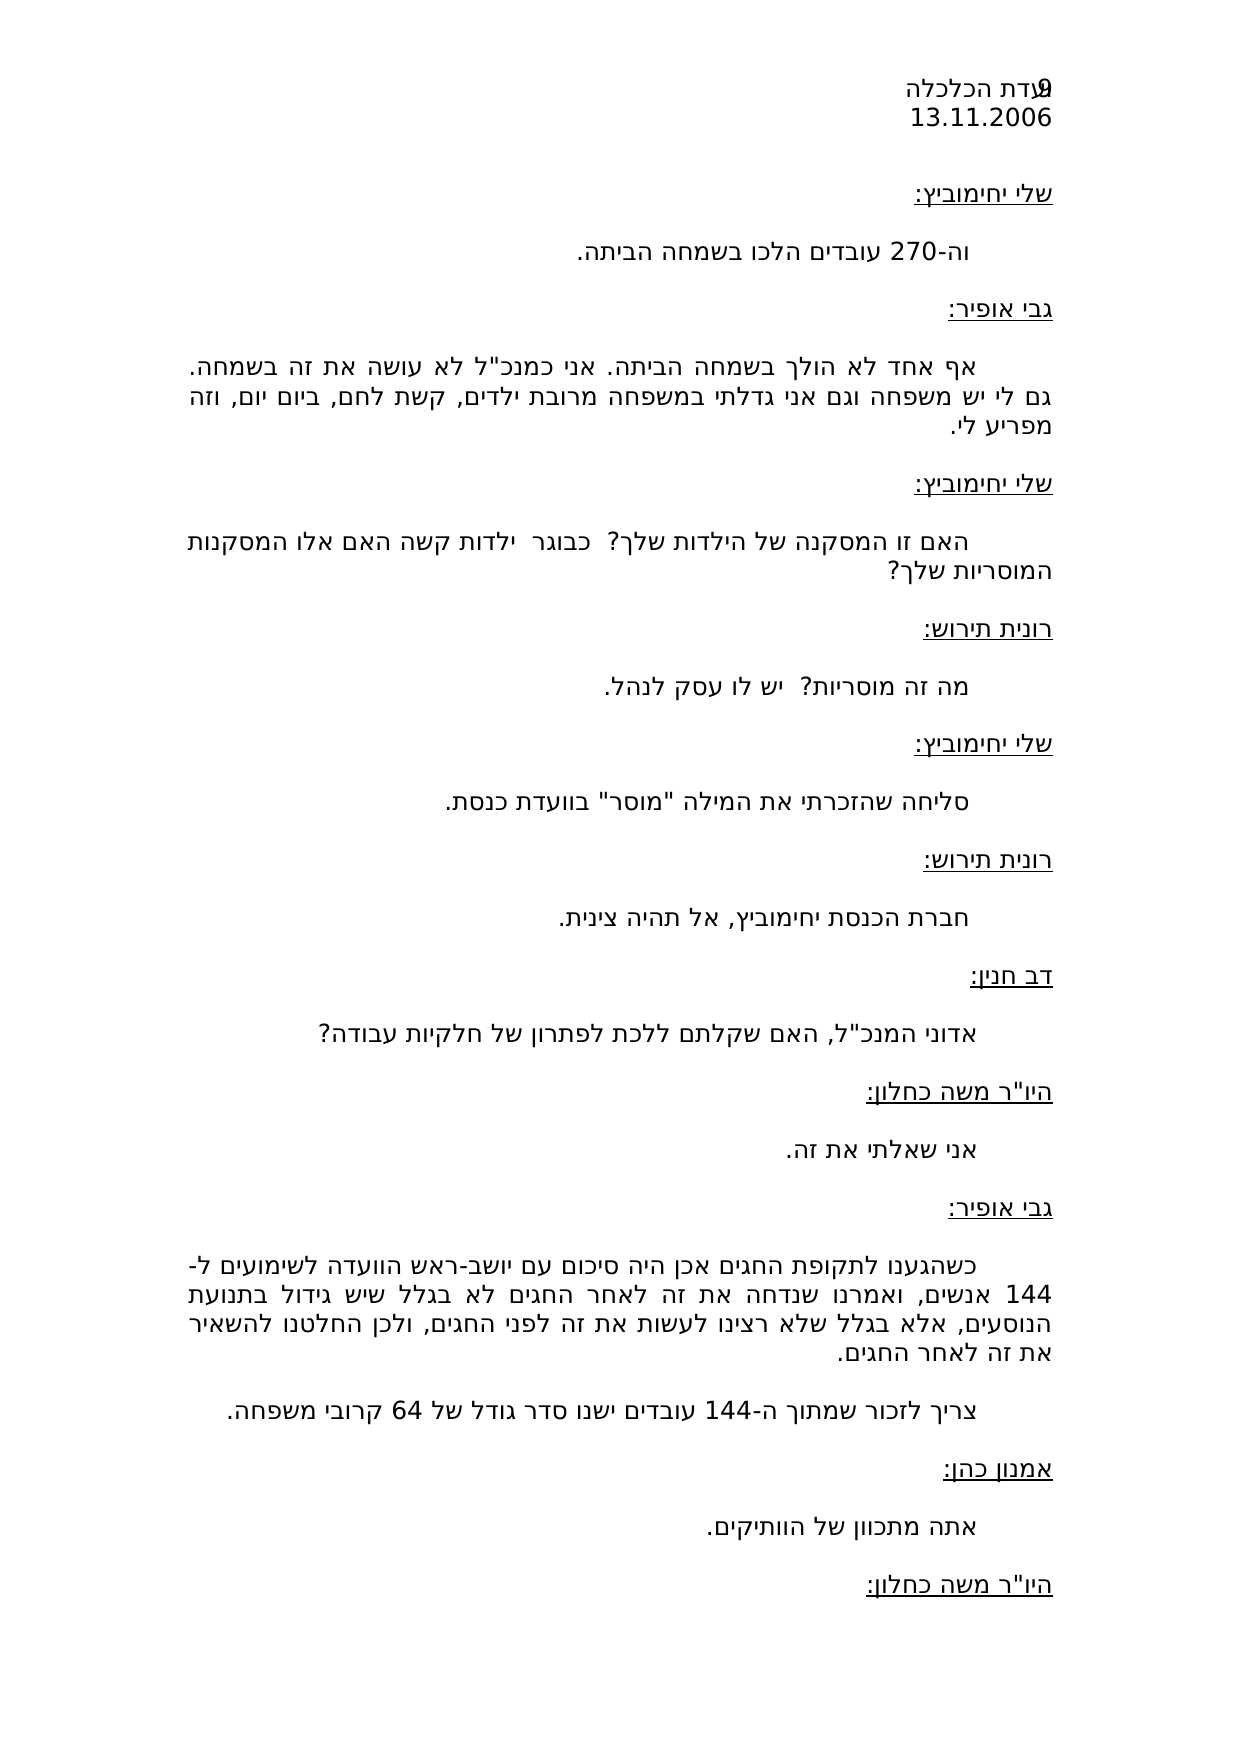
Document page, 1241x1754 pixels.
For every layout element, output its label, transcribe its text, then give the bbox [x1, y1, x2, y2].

text מה זה מוסריות? יש לו עסק לנהל. [187, 672, 1053, 701]
text אדוני המנכ"ל, האם שקלתם ללכת לפתרון של חלקיות עבודה? [187, 1019, 1053, 1048]
text אתה מתכוון של הוותיקים. [187, 1512, 1053, 1541]
text כשהגענו לתקופת החגים אכן היה סיכום עם יושב-ראש הוועדה לשימועים ל-144 אנשים, ואמרנו שנדחה את זה לאחר החגים לא בגלל שיש גידול בתנועת הנוסעים, אלא בגלל שלא רצינו לעשות את זה לפני החגים, ולכן החלטנו להשאיר את זה לאחר החגים. [187, 1251, 1053, 1367]
text וה-270 עובדים הלכו בשמחה הביתה. [187, 237, 1053, 266]
text גבי אופיר: [187, 294, 1053, 324]
text היו"ר משה כחלון: [187, 1570, 1053, 1599]
subtitle שלי יחימוביץ: [187, 179, 1053, 208]
text צריך לזכור שמתוך ה-144 עובדים ישנו סדר גודל של 64 קרובי משפחה. [187, 1396, 1053, 1425]
text האם זו המסקנה של הילדות שלך? כבוגר ילדות קשה האם אלו המסקנות המוסריות שלך? [187, 527, 1053, 585]
text חברת הכנסת יחימוביץ, אל תהיה צינית. [187, 903, 1053, 932]
text רונית תירוש: [187, 845, 1053, 874]
subtitle שלי יחימוביץ: [187, 729, 1053, 759]
text אני שאלתי את זה. [187, 1135, 1053, 1164]
text היו"ר משה כחלון: [187, 1077, 1053, 1106]
text רונית תירוש: [187, 614, 1053, 643]
text אף אחד לא הולך בשמחה הביתה. אני כמנכ"ל לא עושה את זה בשמחה. גם לי יש משפחה וגם אני גדלתי במשפחה מרובת ילדים, קשת לחם, ביום יום, וזה מפריע לי. [187, 352, 1053, 440]
subtitle שלי יחימוביץ: [187, 469, 1053, 498]
text גבי אופיר: [187, 1193, 1053, 1222]
text אמנון כהן: [187, 1454, 1053, 1483]
text סליחה שהזכרתי את המילה "מוסר" בוועדת כנסת. [187, 787, 1053, 817]
subtitle דב חנין: [187, 961, 1053, 990]
